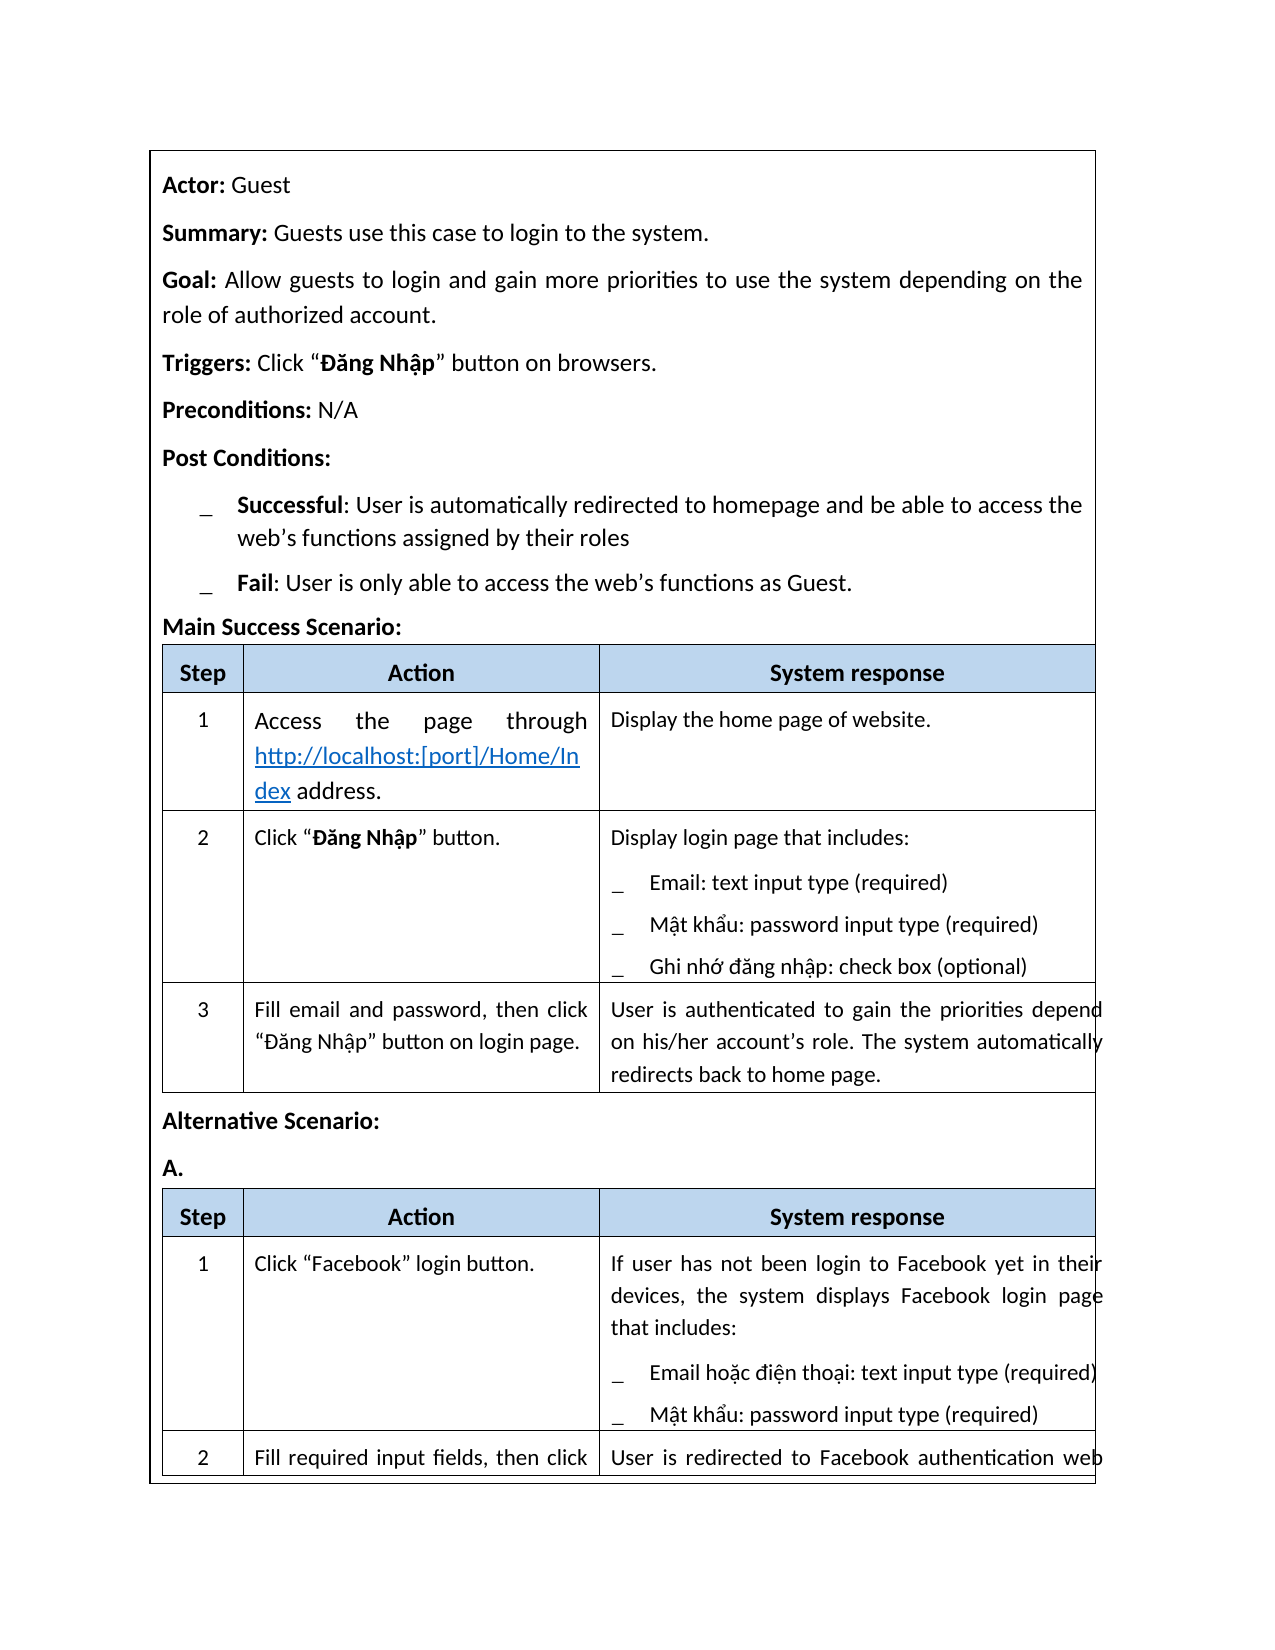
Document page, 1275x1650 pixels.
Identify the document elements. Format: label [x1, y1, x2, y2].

table_cell [151, 151, 1095, 1482]
